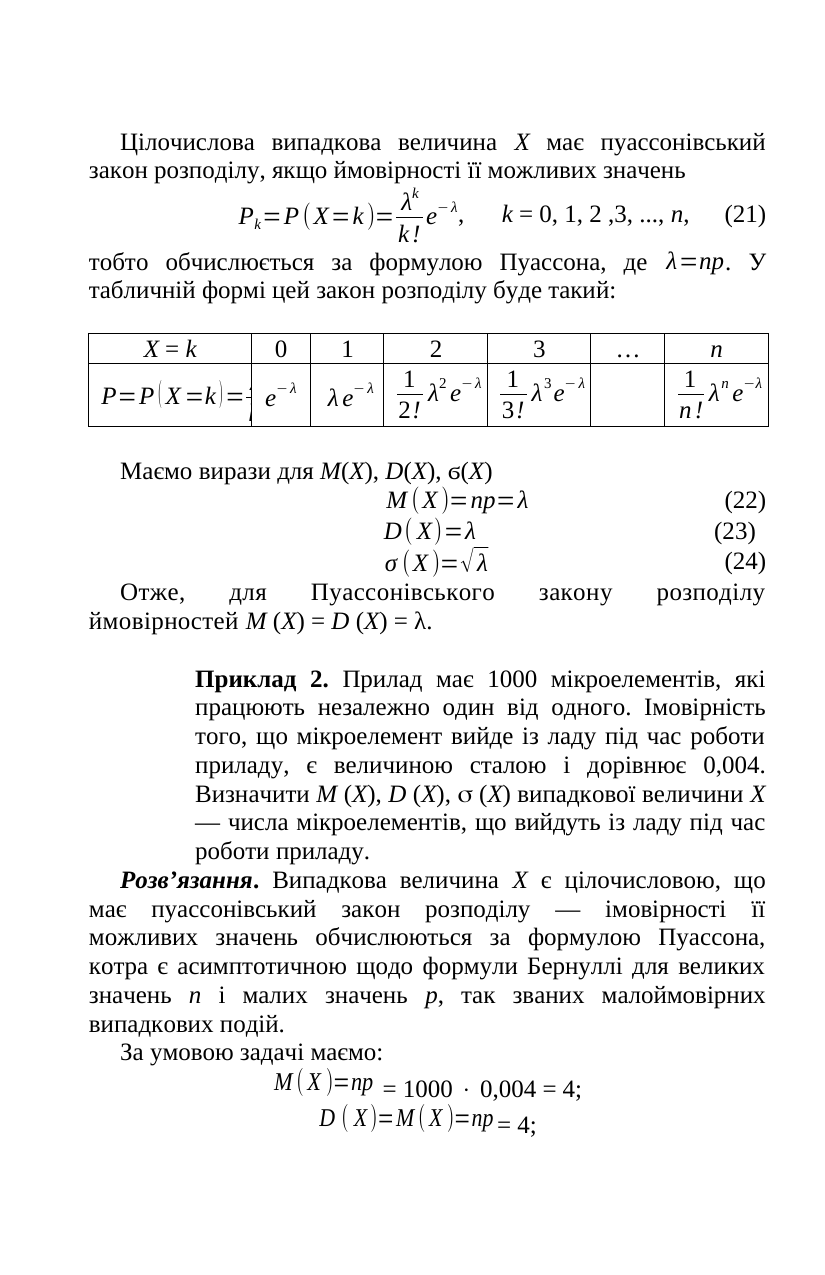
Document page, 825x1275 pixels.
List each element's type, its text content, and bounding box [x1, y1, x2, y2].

text Отже, для Пуассонівського закону розподілу ймовірностей М (Х) = D (X) = λ. [89, 577, 766, 635]
text (22) [89, 485, 766, 516]
table_cell [252, 364, 310, 426]
table_header 0 [252, 334, 310, 363]
table_header … [591, 334, 664, 363]
text Цілочислова випадкова величина Х має пуассонівський закон розподілу, якщо ймовірності її можливих значень [89, 127, 766, 184]
table_cell [89, 364, 251, 426]
table_cell [488, 364, 590, 426]
text (24) [89, 546, 766, 577]
text = 4; [89, 1102, 766, 1139]
text , k = 0, 1, 2 ,3, ..., n, (21) [89, 184, 766, 247]
text Приклад 2. Прилад має 1000 мікроелементів, які працюють незалежно один від одного. Імовірність того, що мікроелемент вийде із ладу під час роботи приладу, є величиною сталою і дорівнює 0,004. Визначити М (Х), D (X), (Х) випадкової величини Х — числа мікроелементів, що вийдуть із ладу під час роботи приладу. [195, 664, 766, 865]
table_header Х = k [89, 334, 251, 363]
text За умовою задачі маємо: [89, 1037, 766, 1066]
text (23) [89, 516, 766, 546]
text Розв’язання. Випадкова величина Х є цілочисловою, що має пуассонівський закон розподілу — імовірності її можливих значень обчислюються за формулою Пуассона, котра є асимптотичною щодо формули Бернуллі для великих значень n і малих значень p, так званих малоймовірних випадкових подій. [89, 865, 766, 1037]
table_cell [591, 364, 664, 426]
text = 1000 0,004 = 4; [89, 1066, 766, 1102]
table_header n [665, 334, 768, 363]
table_header 1 [311, 334, 383, 363]
table_cell [311, 364, 383, 426]
table_header 3 [488, 334, 590, 363]
table_cell [665, 364, 768, 426]
table_cell [384, 364, 487, 426]
text Маємо вирази для М(Х), D(X), ϭ(X) [89, 456, 766, 485]
text тобто обчислюється за формулою Пуассона, де . У табличній формі цей закон розподілу буде такий: [89, 247, 766, 304]
table_header 2 [384, 334, 487, 363]
